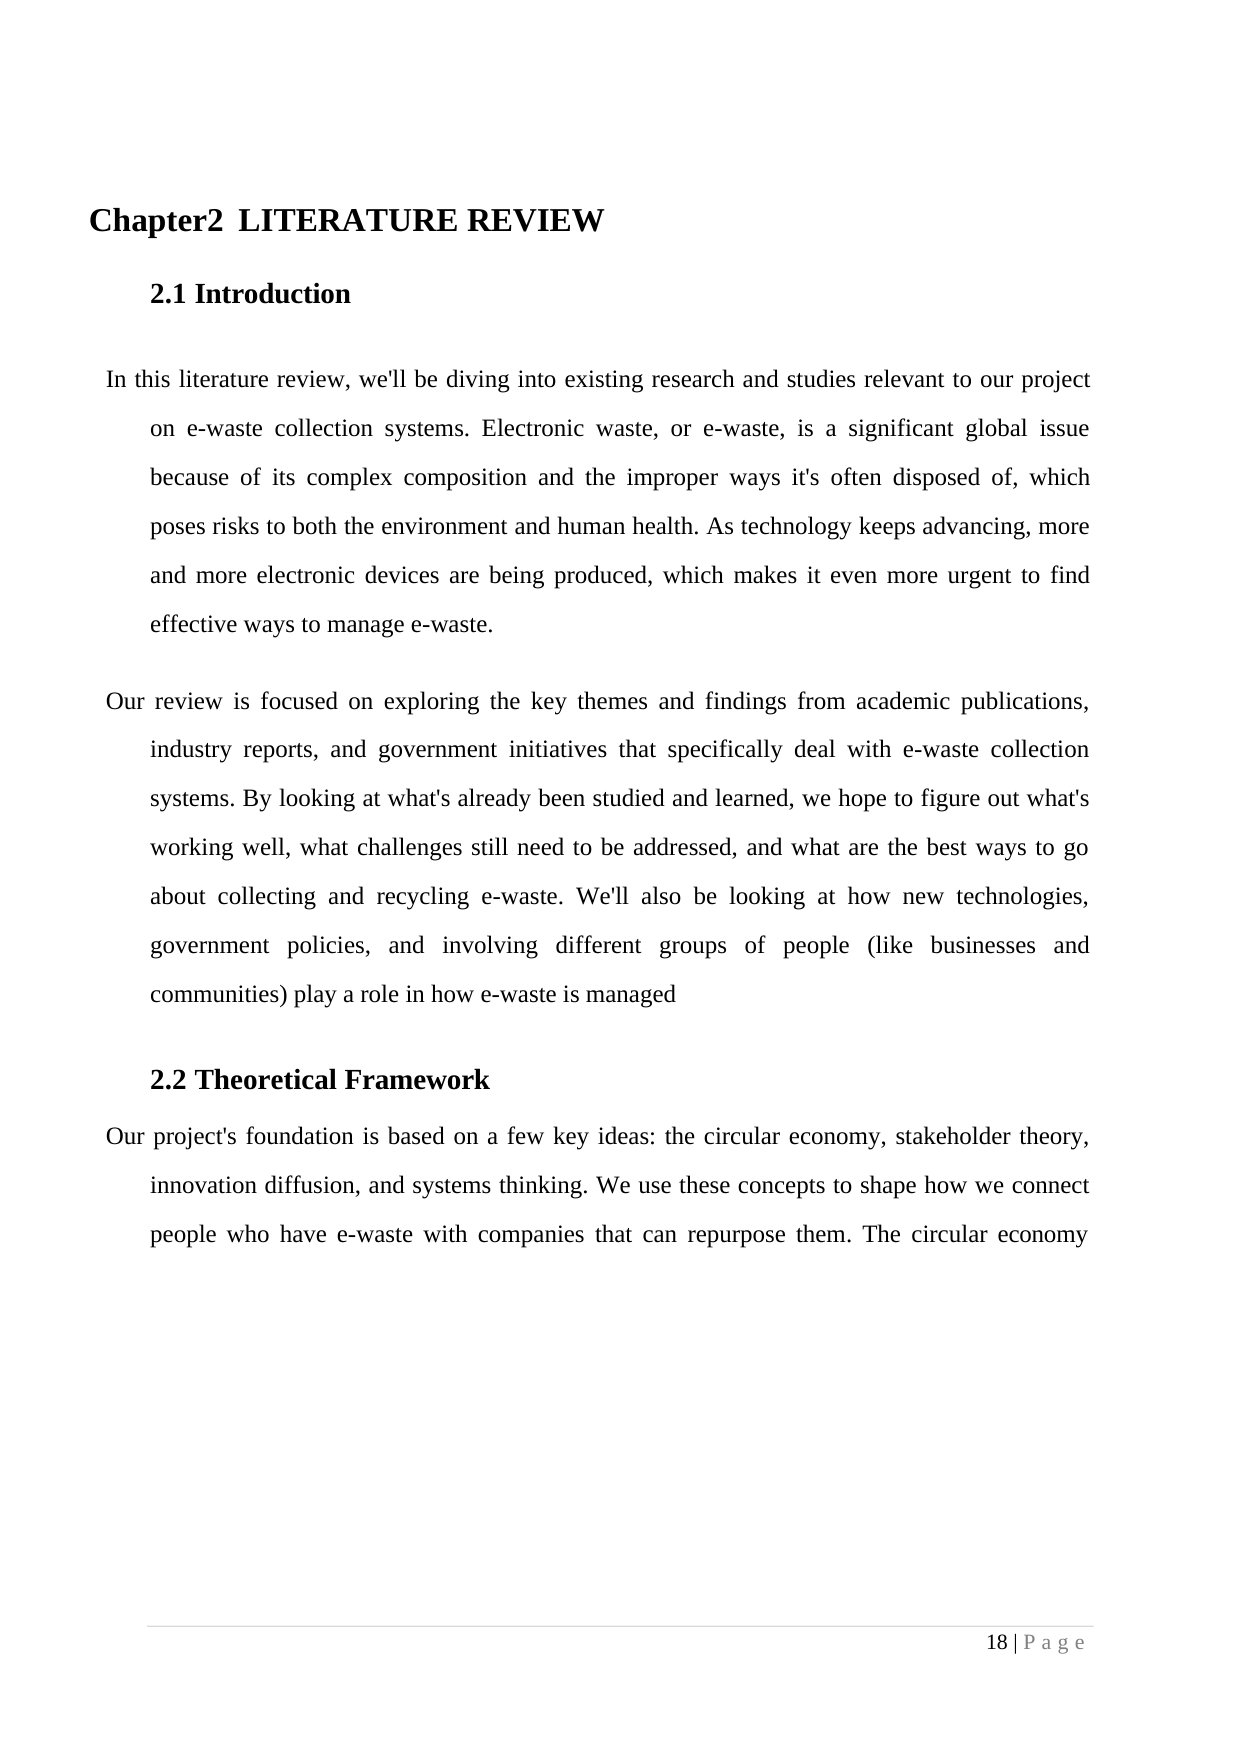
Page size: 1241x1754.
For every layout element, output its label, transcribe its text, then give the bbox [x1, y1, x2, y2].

text Our project's foundation is based on a few key ideas: the circular economy, stakeholder theory, innovation diffusion, and systems thinking. We use these concepts to shape how we connect people who have e-waste with companies that can repurpose them. The circular economy [106, 1121, 1090, 1248]
subtitle Chapter2 LITERATURE REVIEW [88, 200, 1122, 238]
subtitle Introduction [150, 276, 1122, 309]
text Our review is focused on exploring the key themes and findings from academic publications, industry reports, and government initiatives that specifically deal with e-waste collection systems. By looking at what's already been studied and learned, we hope to figure out what's working well, what challenges still need to be addressed, and what are the best ways to go about collecting and recycling e-waste. We'll also be looking at how new technologies, government policies, and involving different groups of people (like businesses and communities) play a role in how e-waste is managed [106, 686, 1091, 1008]
text In this literature review, we'll be diving into existing research and studies relevant to our project on e-waste collection systems. Electronic waste, or e-waste, is a significant global issue because of its complex composition and the improper ways it's often disposed of, which poses risks to both the environment and human health. As technology keeps advancing, more and more electronic devices are being produced, which makes it even more urgent to find effective ways to manage e-waste. [106, 364, 1091, 637]
subtitle Theoretical Framework [150, 1062, 1122, 1096]
